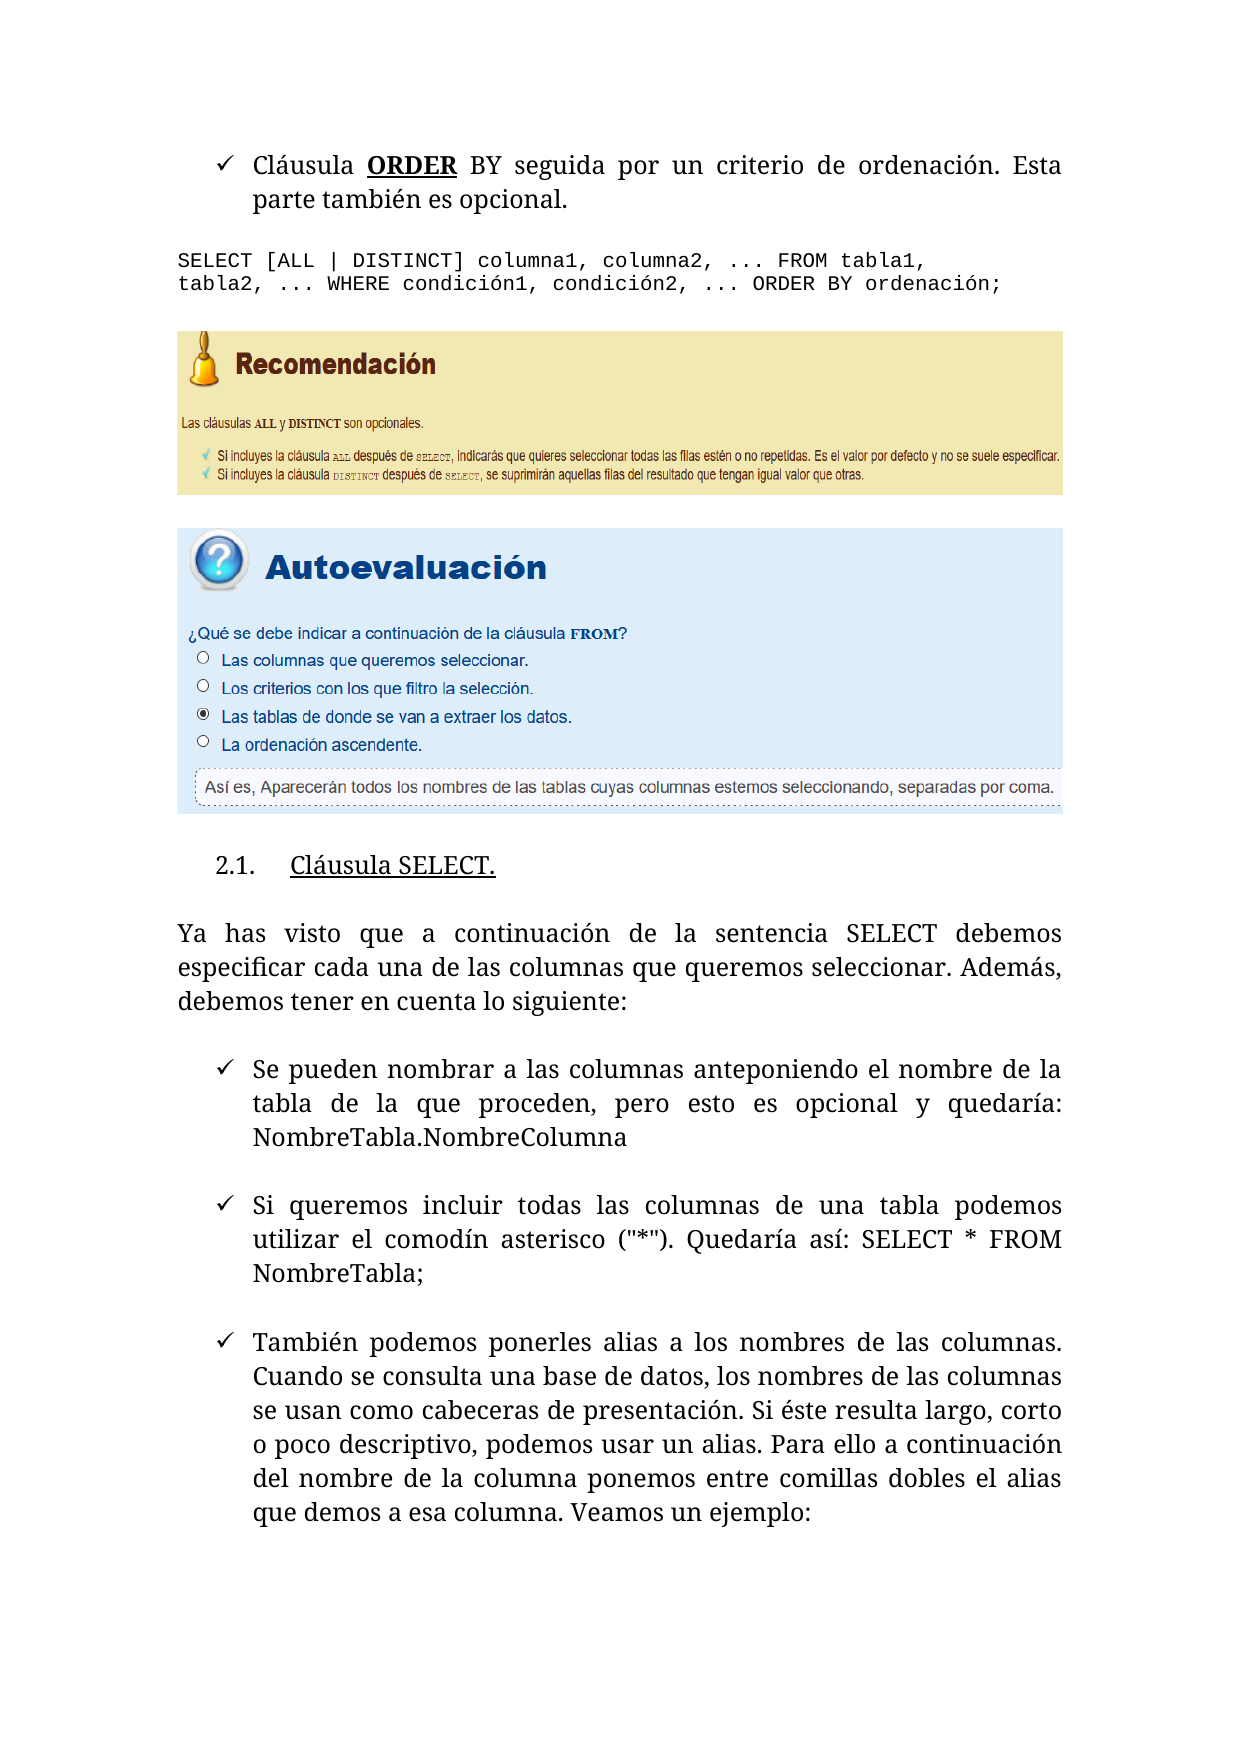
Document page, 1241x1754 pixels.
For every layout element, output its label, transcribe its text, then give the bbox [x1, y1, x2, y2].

list Cláusula ORDER BY seguida por un criterio de ordenación. Esta parte también es opcional. [215, 148, 1063, 216]
list Cláusula SELECT. [215, 847, 1063, 881]
picture [177, 528, 1063, 814]
list Si queremos incluir todas las columnas de una tabla podemos utilizar el comodín asterisco ("*"). Quedaría así: SELECT * FROM NombreTabla; [215, 1188, 1063, 1290]
text SELECT [ALL | DISTINCT] columna1, columna2, ... FROM tabla1, tabla2, ... WHERE condición1, condición2, ... ORDER BY ordenación; [177, 250, 1063, 297]
text Ya has visto que a continuación de la sentencia SELECT debemos especificar cada una de las columnas que queremos seleccionar. Además, debemos tener en cuenta lo siguiente: [177, 915, 1063, 1018]
list También podemos ponerles alias a los nombres de las columnas. Cuando se consulta una base de datos, los nombres de las columnas se usan como cabeceras de presentación. Si éste resulta largo, corto o poco descriptivo, podemos usar un alias. Para ello a continuación del nombre de la columna ponemos entre comillas dobles el alias que demos a esa columna. Veamos un ejemplo: [215, 1324, 1063, 1528]
list Se pueden nombrar a las columnas anteponiendo el nombre de la tabla de la que proceden, pero esto es opcional y quedaría: NombreTabla.NombreColumna [215, 1052, 1063, 1154]
picture [177, 331, 1063, 495]
